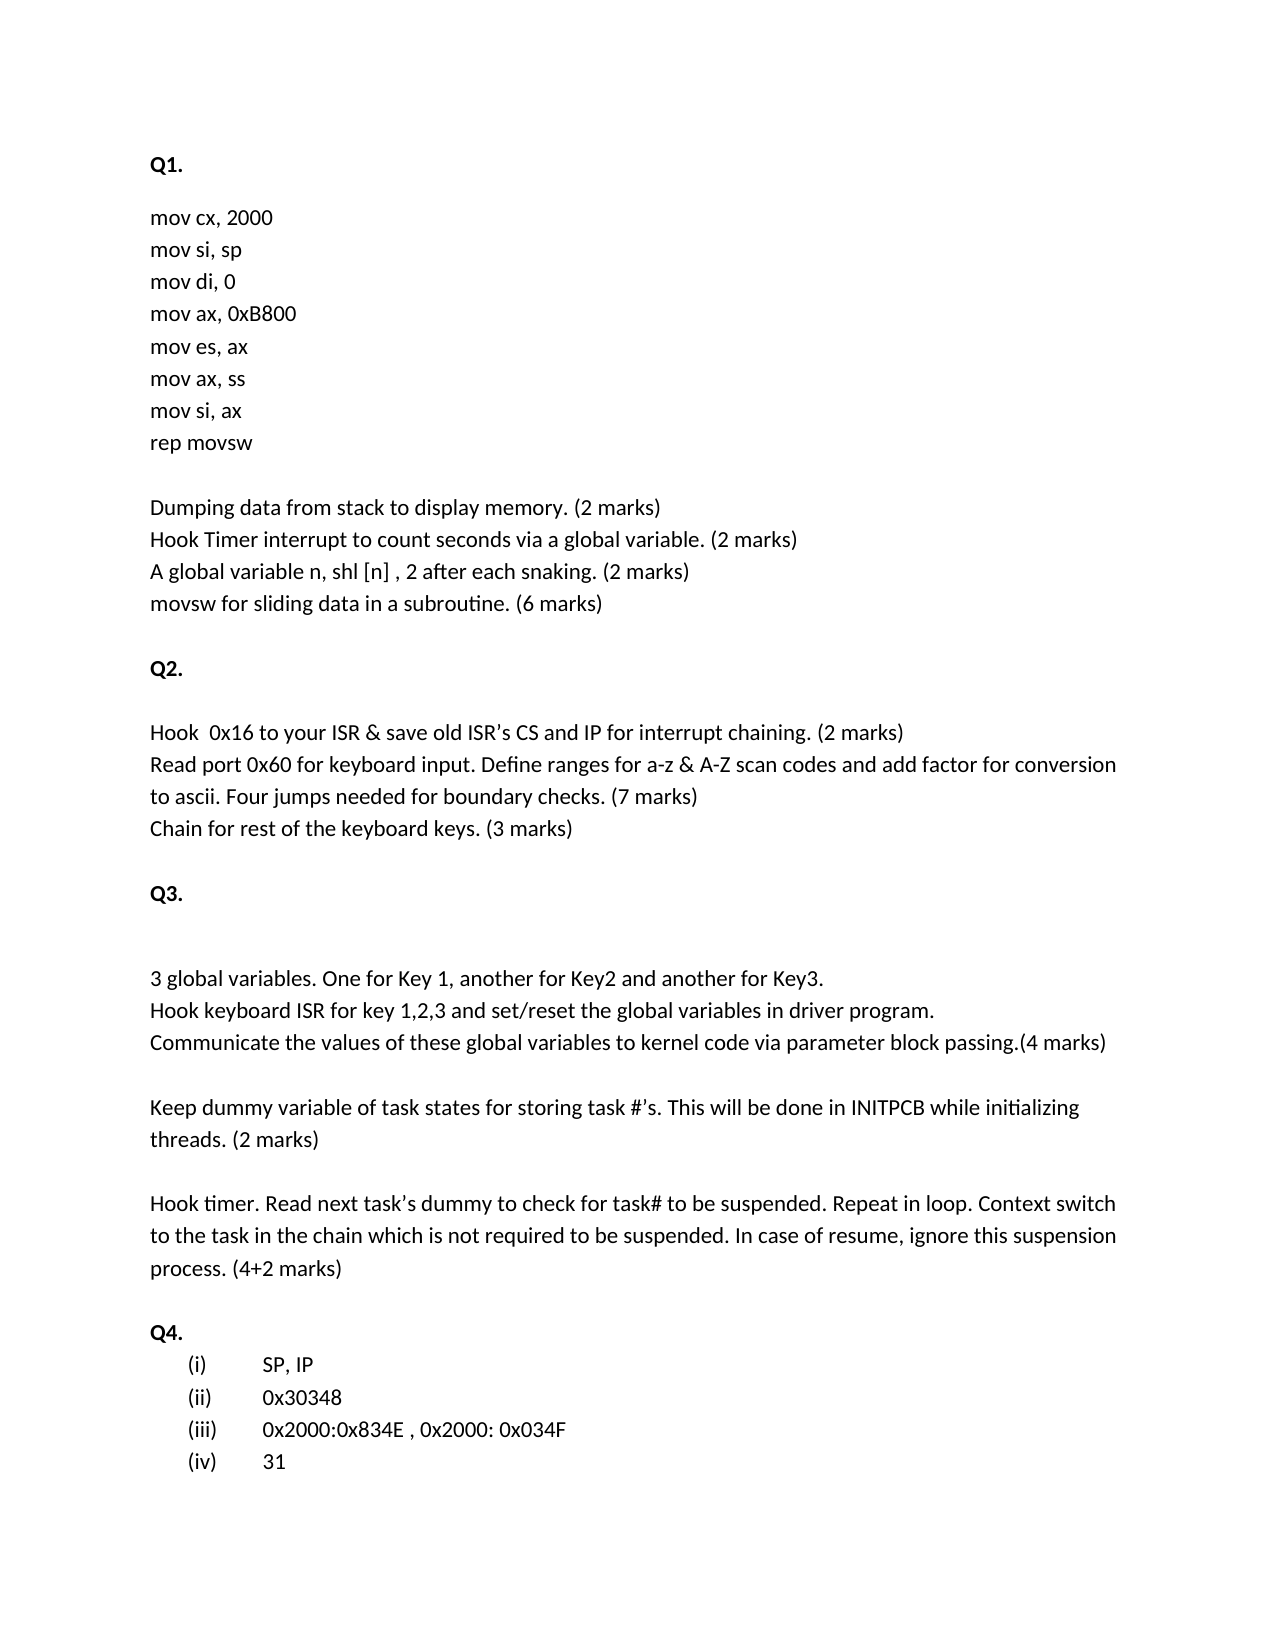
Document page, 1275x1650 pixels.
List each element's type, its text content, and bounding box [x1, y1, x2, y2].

text rep movsw [150, 428, 1125, 456]
text Communicate the values of these global variables to kernel code via parameter block passing.(4 marks) [150, 1028, 1125, 1057]
text 3 global variables. One for Key 1, another for Key2 and another for Key3. [150, 964, 1125, 992]
text Hook 0x16 to your ISR & save old ISR’s CS and IP for interrupt chaining. (2 marks) [150, 718, 1125, 746]
text mov si, sp [150, 235, 1125, 263]
text mov si, ax [150, 396, 1125, 424]
text Keep dummy variable of task states for storing task #’s. This will be done in INITPCB while initializing threads. (2 marks) [150, 1093, 1125, 1153]
text Q3. [150, 879, 1125, 907]
list 0x30348 [187, 1383, 1125, 1411]
text Hook timer. Read next task’s dummy to check for task# to be suspended. Repeat in loop. Context switch to the task in the chain which is not required to be suspended. In case of resume, ignore this suspension process. (4+2 marks) [150, 1189, 1125, 1282]
text mov cx, 2000 [150, 203, 1125, 231]
text Hook Timer interrupt to count seconds via a global variable. (2 marks) [150, 525, 1125, 553]
text mov di, 0 [150, 267, 1125, 295]
text Read port 0x60 for keyboard input. Define ranges for a-z & A-Z scan codes and add factor for conversion to ascii. Four jumps needed for boundary checks. (7 marks) [150, 750, 1125, 810]
text mov ax, 0xB800 [150, 299, 1125, 328]
text Q1. [150, 150, 1125, 178]
text A global variable n, shl [n] , 2 after each snaking. (2 marks) [150, 557, 1125, 585]
list 31 [187, 1447, 1125, 1475]
text Q2. [150, 654, 1125, 682]
text mov ax, ss [150, 364, 1125, 392]
text Q4. [150, 1318, 1125, 1346]
text Dumping data from stack to display memory. (2 marks) [150, 493, 1125, 521]
text Hook keyboard ISR for key 1,2,3 and set/reset the global variables in driver program. [150, 996, 1125, 1024]
text movsw for sliding data in a subroutine. (6 marks) [150, 589, 1125, 617]
list SP, IP [187, 1350, 1125, 1378]
list 0x2000:0x834E , 0x2000: 0x034F [187, 1415, 1125, 1443]
text mov es, ax [150, 332, 1125, 360]
text Chain for rest of the keyboard keys. (3 marks) [150, 814, 1125, 843]
